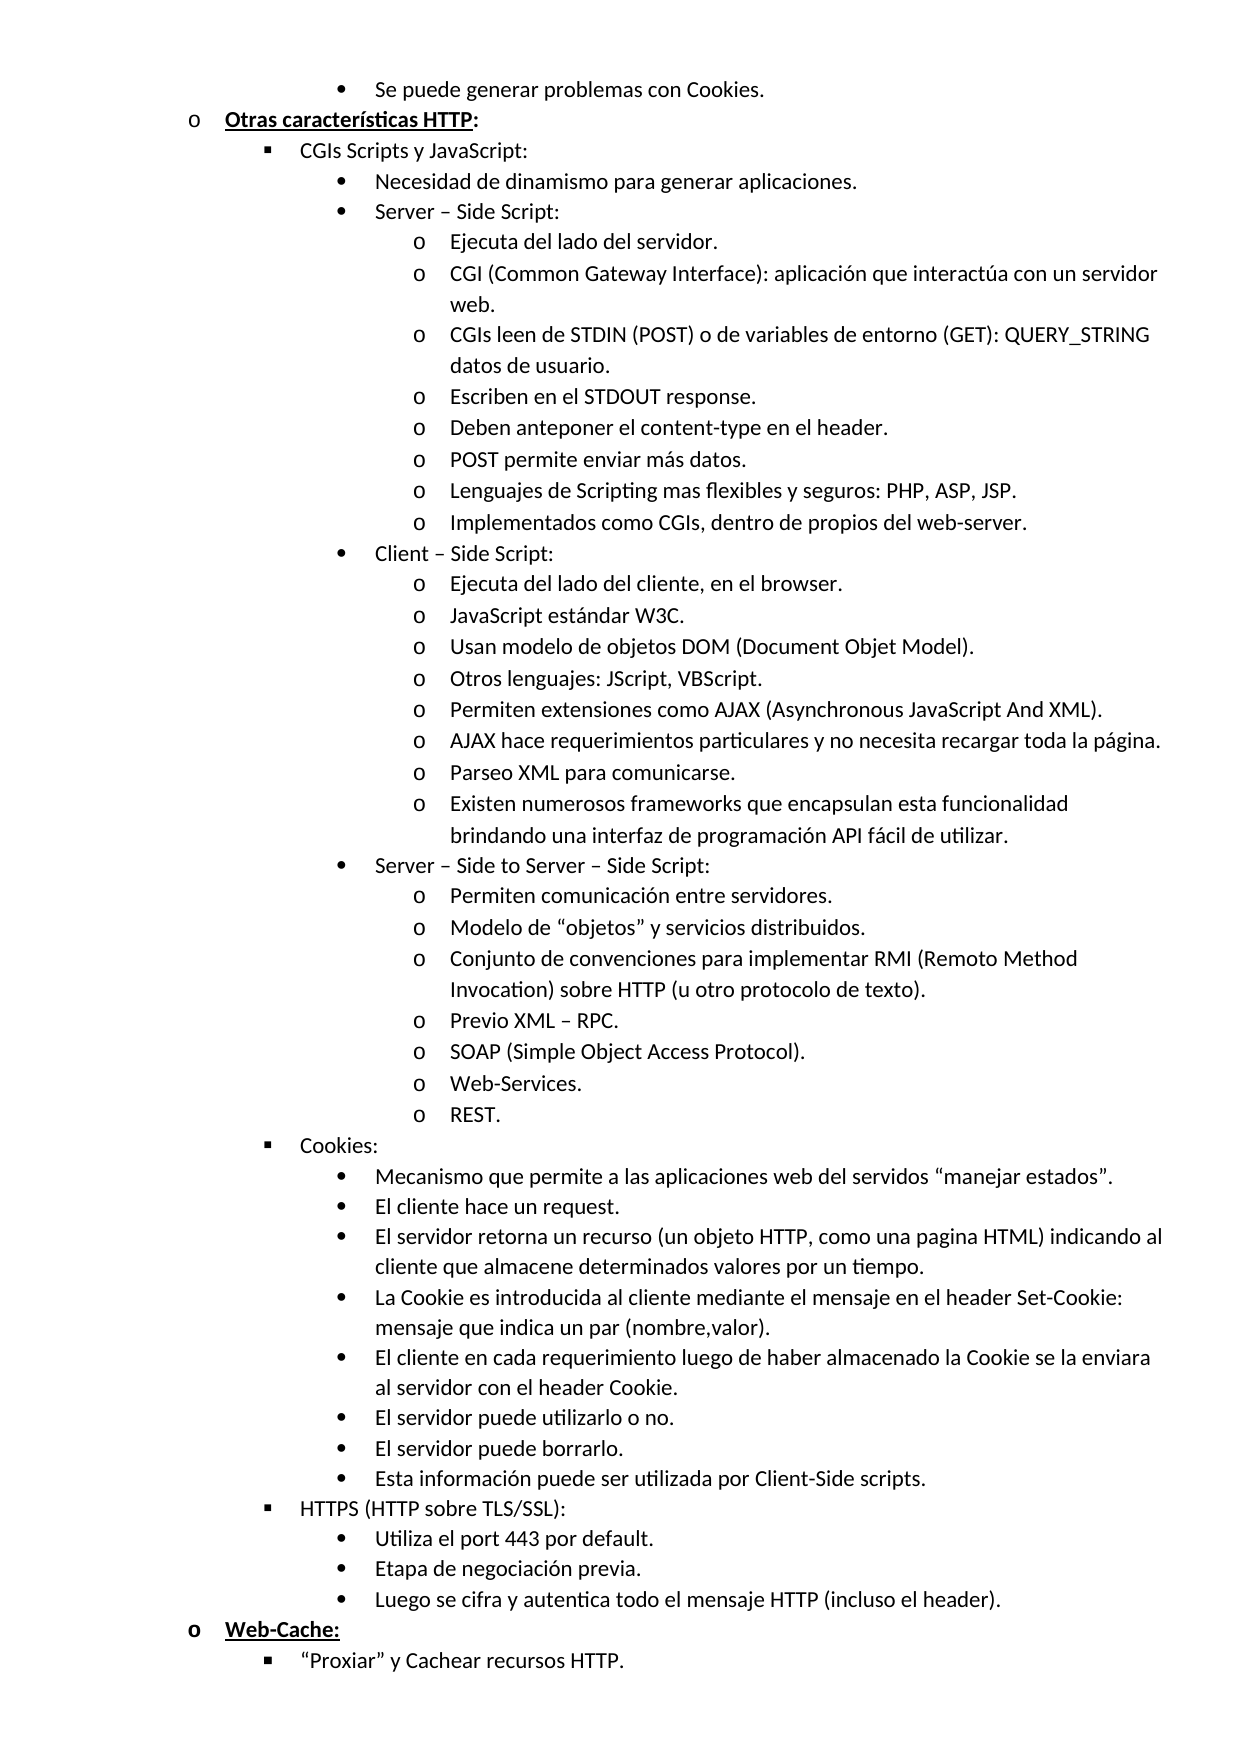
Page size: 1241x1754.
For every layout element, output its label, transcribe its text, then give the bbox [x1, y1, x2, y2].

list CGIs leen de STDIN (POST) o de variables de entorno (GET): QUERY_STRING datos de usuario. [412, 320, 1165, 380]
list El servidor puede borrarlo. [337, 1434, 1165, 1462]
list Conjunto de convenciones para implementar RMI (Remoto Method Invocation) sobre HTTP (u otro protocolo de texto). [412, 944, 1165, 1004]
list Web-Cache: [187, 1615, 1165, 1644]
list Luego se cifra y autentica todo el mensaje HTTP (incluso el header). [337, 1585, 1165, 1613]
list SOAP (Simple Object Access Protocol). [412, 1037, 1165, 1066]
list CGI (Common Gateway Interface): aplicación que interactúa con un servidor web. [412, 259, 1165, 318]
list Permiten extensiones como AJAX (Asynchronous JavaScript And XML). [412, 695, 1165, 724]
list Parseo XML para comunicarse. [412, 758, 1165, 787]
list Client – Side Script: [337, 539, 1165, 567]
list El servidor puede utilizarlo o no. [337, 1403, 1165, 1432]
list Web-Services. [412, 1069, 1165, 1098]
list Escriben en el STDOUT response. [412, 382, 1165, 411]
list Server – Side Script: [337, 197, 1165, 225]
list CGIs Scripts y JavaScript: [262, 137, 1165, 165]
list Usan modelo de objetos DOM (Document Objet Model). [412, 632, 1165, 661]
list Esta información puede ser utilizada por Client-Side scripts. [337, 1464, 1165, 1492]
list “Proxiar” y Cachear recursos HTTP. [262, 1646, 1165, 1674]
list Otros lenguajes: JScript, VBScript. [412, 664, 1165, 693]
list Mecanismo que permite a las aplicaciones web del servidos “manejar estados”. [337, 1162, 1165, 1190]
list El cliente en cada requerimiento luego de haber almacenado la Cookie se la enviara al servidor con el header Cookie. [337, 1343, 1165, 1401]
list Implementados como CGIs, dentro de propios del web-server. [412, 508, 1165, 537]
list AJAX hace requerimientos particulares y no necesita recargar toda la página. [412, 727, 1165, 756]
list El cliente hace un request. [337, 1192, 1165, 1220]
list HTTPS (HTTP sobre TLS/SSL): [262, 1494, 1165, 1522]
list Previo XML – RPC. [412, 1006, 1165, 1035]
list POST permite enviar más datos. [412, 445, 1165, 474]
list Necesidad de dinamismo para generar aplicaciones. [337, 167, 1165, 195]
list Permiten comunicación entre servidores. [412, 881, 1165, 911]
list Otras características HTTP: [187, 105, 1165, 134]
list REST. [412, 1100, 1165, 1129]
list Ejecuta del lado del servidor. [412, 227, 1165, 256]
list Deben anteponer el content-type en el header. [412, 413, 1165, 442]
list JavaScript estándar W3C. [412, 601, 1165, 630]
list Ejecuta del lado del cliente, en el browser. [412, 569, 1165, 598]
list La Cookie es introducida al cliente mediante el mensaje en el header Set-Cookie: mensaje que indica un par (nombre,valor). [337, 1283, 1165, 1341]
list Modelo de “objetos” y servicios distribuidos. [412, 913, 1165, 942]
list Se puede generar problemas con Cookies. [337, 75, 1165, 103]
list Server – Side to Server – Side Script: [337, 851, 1165, 879]
list Cookies: [262, 1132, 1165, 1160]
list Etapa de negociación previa. [337, 1554, 1165, 1583]
list Existen numerosos frameworks que encapsulan esta funcionalidad brindando una interfaz de programación API fácil de utilizar. [412, 789, 1165, 849]
list El servidor retorna un recurso (un objeto HTTP, como una pagina HTML) indicando al cliente que almacene determinados valores por un tiempo. [337, 1222, 1165, 1281]
list Utiliza el port 443 por default. [337, 1524, 1165, 1552]
list Lenguajes de Scripting mas flexibles y seguros: PHP, ASP, JSP. [412, 476, 1165, 505]
